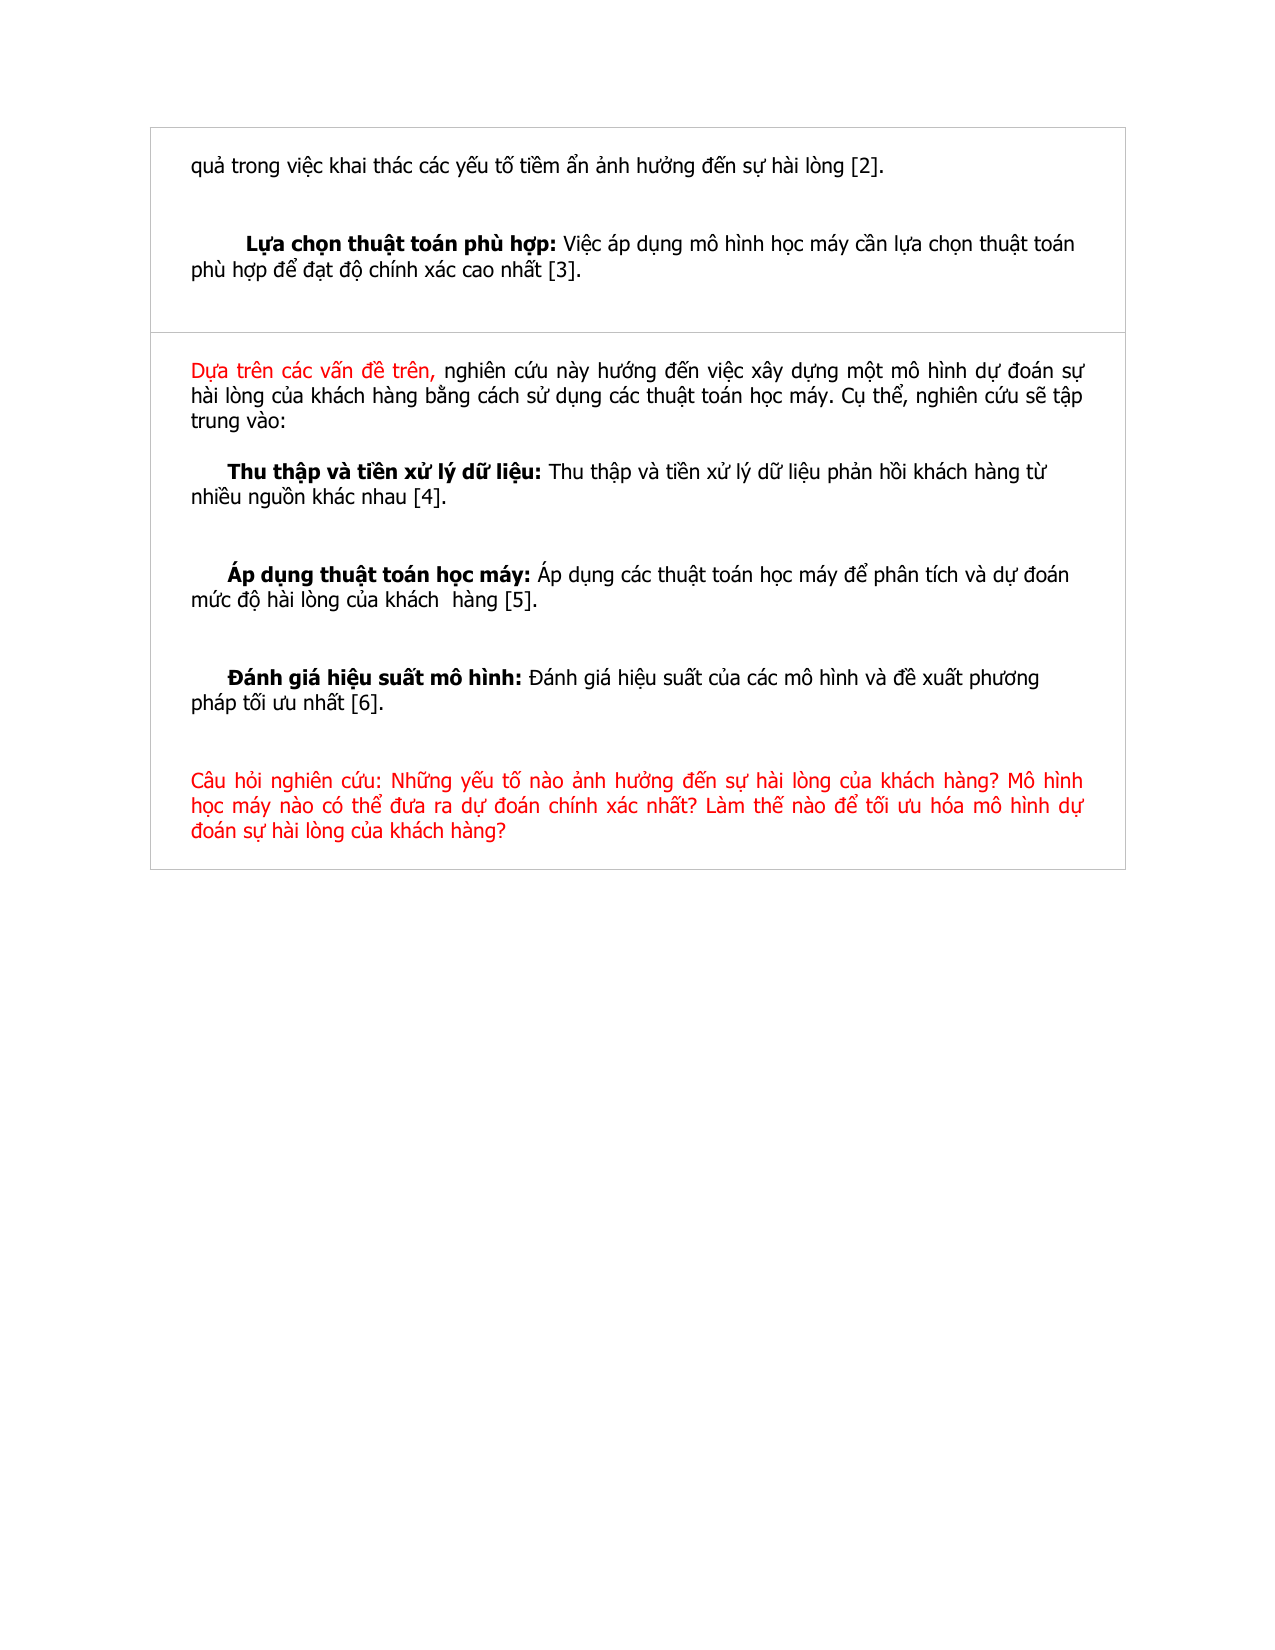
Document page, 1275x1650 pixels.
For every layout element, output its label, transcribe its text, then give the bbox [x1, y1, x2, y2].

table_cell Dựa trên các vấn đề trên, nghiên cứu này hướng đến việc xây dựng một mô hình dự đoán sự hài lòng của khách hàng bằng cách sử dụng các thuật toán học máy. Cụ thể, nghiên cứu sẽ tập trung vào: Thu thập và tiền xử lý dữ liệu: Thu thập và tiền xử lý dữ liệu phản hồi khách hàng từ nhiều nguồn khác nhau [4]. Áp dụng thuật toán học máy: Áp dụng các thuật toán học máy để phân tích và dự đoán mức độ hài lòng của khách hàng [5]. Đánh giá hiệu suất mô hình: Đánh giá hiệu suất của các mô hình và đề xuất phương pháp tối ưu nhất [6]. Câu hỏi nghiên cứu: Những yếu tố nào ảnh hưởng đến sự hài lòng của khách hàng? Mô hình học máy nào có thể đưa ra dự đoán chính xác nhất? Làm thế nào để tối ưu hóa mô hình dự đoán sự hài lòng của khách hàng? [151, 333, 1125, 868]
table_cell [151, 128, 1125, 332]
